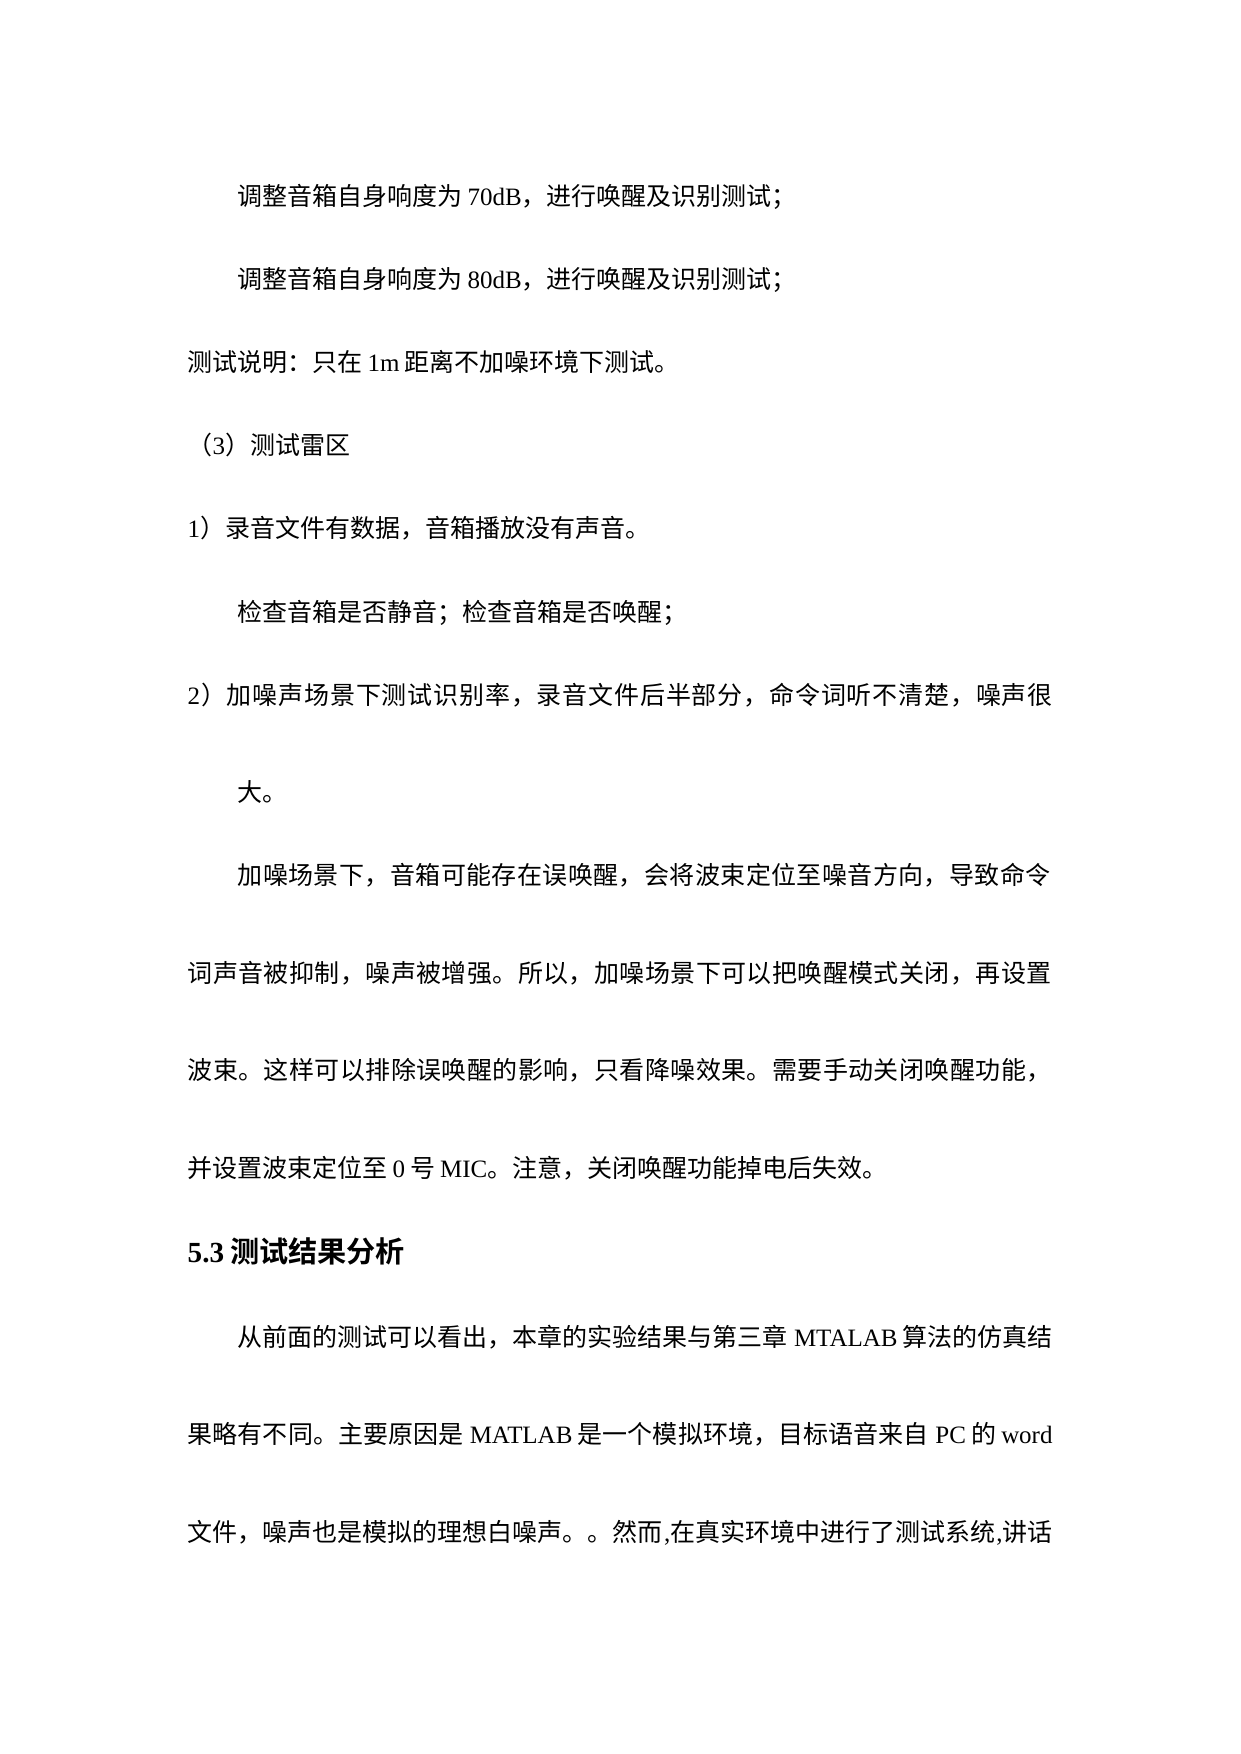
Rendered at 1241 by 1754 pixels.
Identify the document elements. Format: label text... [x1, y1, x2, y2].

text 测试说明：只在1m距离不加噪环境下测试。 [187, 328, 1053, 393]
text 加噪场景下，音箱可能存在误唤醒，会将波束定位至噪音方向，导致命令词声音被抑制，噪声被增强。所以，加噪场景下可以把唤醒模式关闭，再设置波束。这样可以排除误唤醒的影响，只看降噪效果。需要手动关闭唤醒功能，并设置波束定位至0号MIC。注意，关闭唤醒功能掉电后失效。 [187, 841, 1053, 1199]
text 调整音箱自身响度为80dB，进行唤醒及识别测试； [187, 245, 1053, 310]
list （3）测试雷区 [187, 411, 1053, 476]
text 5.3测试结果分析 [187, 1217, 1053, 1282]
text 检查音箱是否静音；检查音箱是否唤醒； [187, 578, 1053, 643]
text 2）加噪声场景下测试识别率，录音文件后半部分，命令词听不清楚，噪声很大。 [187, 661, 1053, 823]
text 1）录音文件有数据，音箱播放没有声音。 [187, 494, 1053, 559]
text 调整音箱自身响度为70dB，进行唤醒及识别测试； [187, 162, 1053, 227]
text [187, 1303, 1053, 1563]
